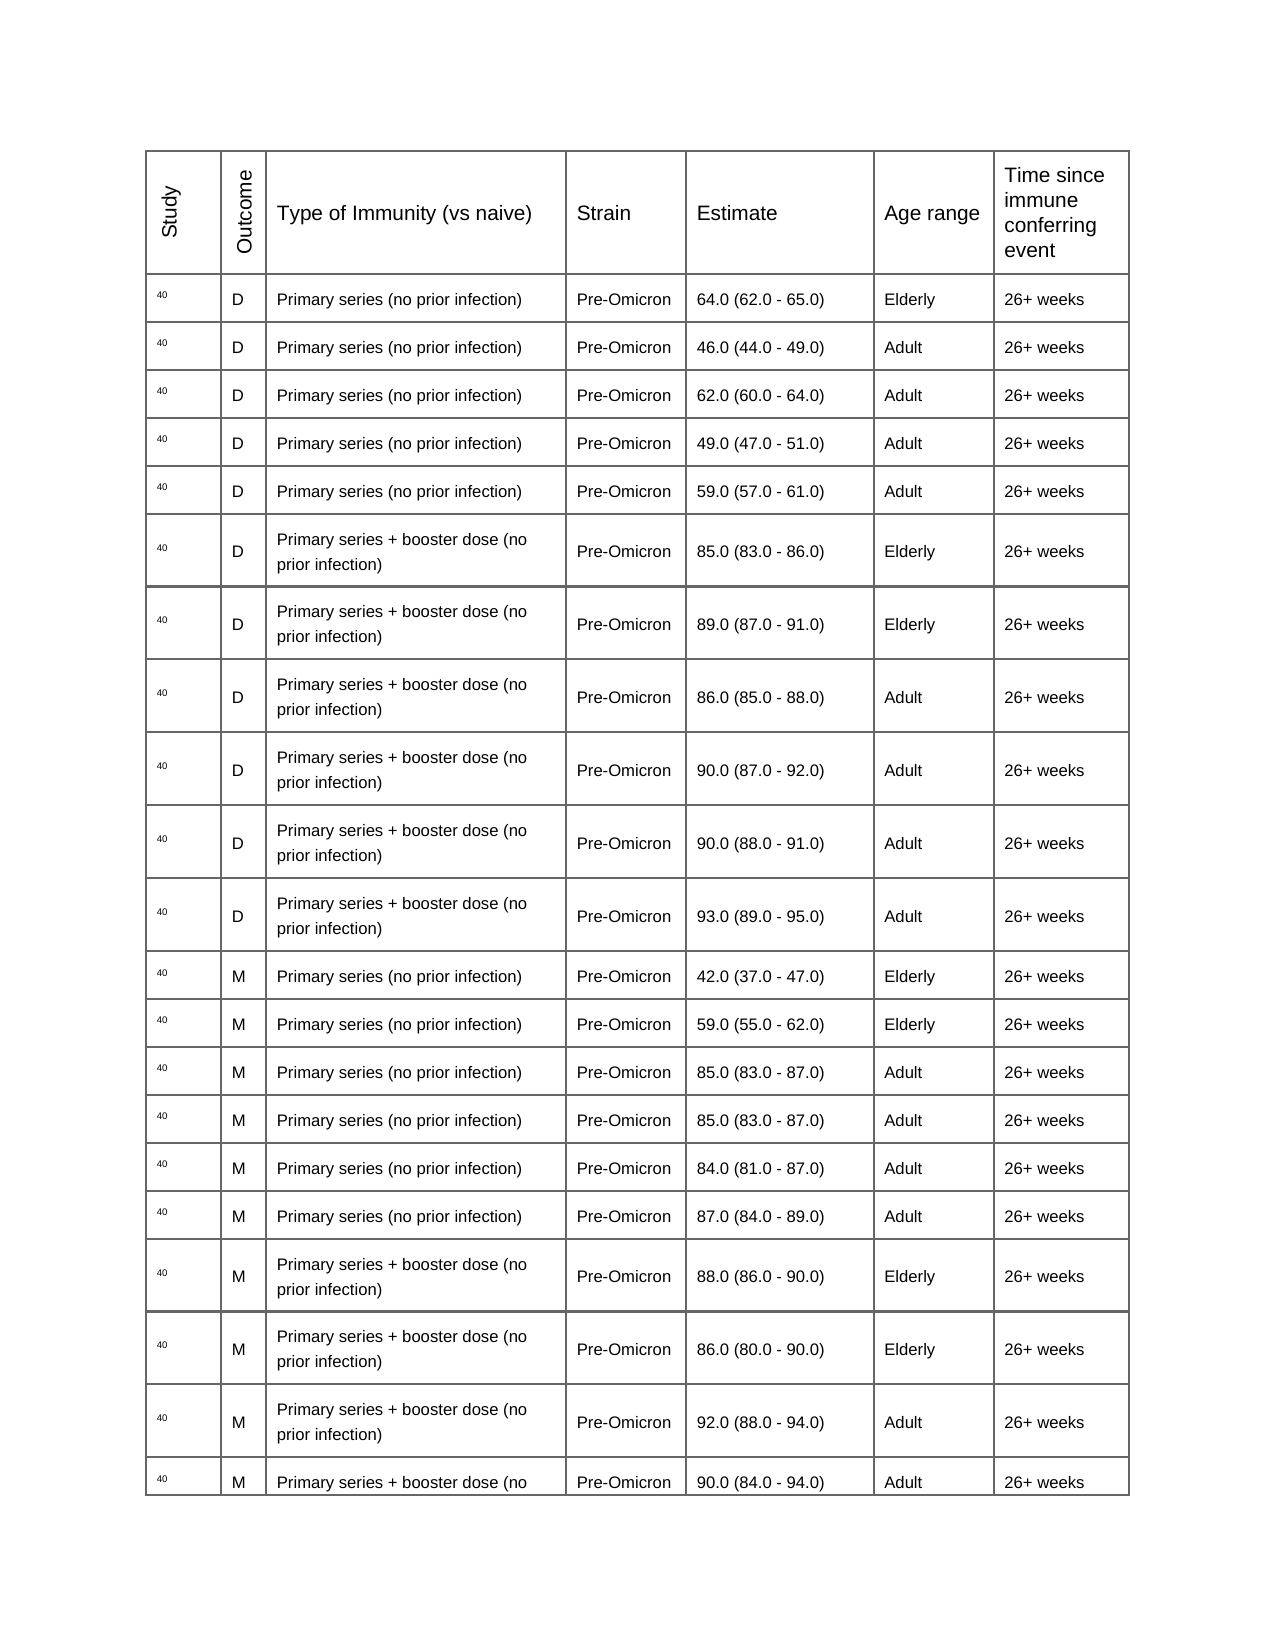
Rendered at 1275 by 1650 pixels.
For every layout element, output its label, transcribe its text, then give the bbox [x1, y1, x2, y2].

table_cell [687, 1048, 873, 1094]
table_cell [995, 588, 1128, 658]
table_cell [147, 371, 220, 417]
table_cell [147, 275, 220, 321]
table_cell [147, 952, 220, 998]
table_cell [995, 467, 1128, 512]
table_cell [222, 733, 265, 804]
table_header Outcome [222, 152, 265, 273]
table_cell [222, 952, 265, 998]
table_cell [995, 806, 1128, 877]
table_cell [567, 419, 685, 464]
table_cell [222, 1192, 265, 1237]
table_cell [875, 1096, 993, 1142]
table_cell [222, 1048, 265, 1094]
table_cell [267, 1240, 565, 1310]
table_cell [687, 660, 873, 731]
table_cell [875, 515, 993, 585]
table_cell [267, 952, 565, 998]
table_header Strain [567, 152, 685, 273]
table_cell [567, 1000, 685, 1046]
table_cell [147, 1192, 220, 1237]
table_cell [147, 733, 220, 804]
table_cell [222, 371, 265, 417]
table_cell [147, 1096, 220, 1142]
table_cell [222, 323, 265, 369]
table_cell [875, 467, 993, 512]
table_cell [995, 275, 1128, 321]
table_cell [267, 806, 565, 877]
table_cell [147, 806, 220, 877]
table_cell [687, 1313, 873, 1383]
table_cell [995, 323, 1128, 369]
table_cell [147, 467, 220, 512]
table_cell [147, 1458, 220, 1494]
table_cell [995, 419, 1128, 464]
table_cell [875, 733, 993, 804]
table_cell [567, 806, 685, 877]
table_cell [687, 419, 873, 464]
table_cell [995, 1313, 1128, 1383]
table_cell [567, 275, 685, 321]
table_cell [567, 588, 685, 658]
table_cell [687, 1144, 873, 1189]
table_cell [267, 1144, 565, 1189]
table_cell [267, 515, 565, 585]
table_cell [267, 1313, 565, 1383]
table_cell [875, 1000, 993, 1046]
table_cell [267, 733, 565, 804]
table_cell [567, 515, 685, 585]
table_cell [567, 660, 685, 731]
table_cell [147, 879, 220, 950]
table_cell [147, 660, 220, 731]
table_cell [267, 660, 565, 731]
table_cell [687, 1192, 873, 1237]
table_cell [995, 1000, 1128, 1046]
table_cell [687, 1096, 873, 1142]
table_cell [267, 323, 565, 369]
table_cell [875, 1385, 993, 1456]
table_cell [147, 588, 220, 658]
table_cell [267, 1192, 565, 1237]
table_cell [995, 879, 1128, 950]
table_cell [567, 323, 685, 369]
table_header Estimate [687, 152, 873, 273]
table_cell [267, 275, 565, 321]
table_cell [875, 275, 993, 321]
table_header Type of Immunity (vs naive) [267, 152, 565, 273]
table_header Age range [875, 152, 993, 273]
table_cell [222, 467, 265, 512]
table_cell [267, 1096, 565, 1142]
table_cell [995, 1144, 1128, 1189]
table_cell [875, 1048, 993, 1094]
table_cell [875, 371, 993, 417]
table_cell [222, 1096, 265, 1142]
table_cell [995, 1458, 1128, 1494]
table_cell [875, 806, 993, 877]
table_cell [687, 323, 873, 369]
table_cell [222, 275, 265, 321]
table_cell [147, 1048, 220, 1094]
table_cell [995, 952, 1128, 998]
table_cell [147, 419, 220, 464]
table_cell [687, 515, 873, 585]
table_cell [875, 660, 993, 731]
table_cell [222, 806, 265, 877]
table_header Time since immune conferring event [995, 152, 1128, 273]
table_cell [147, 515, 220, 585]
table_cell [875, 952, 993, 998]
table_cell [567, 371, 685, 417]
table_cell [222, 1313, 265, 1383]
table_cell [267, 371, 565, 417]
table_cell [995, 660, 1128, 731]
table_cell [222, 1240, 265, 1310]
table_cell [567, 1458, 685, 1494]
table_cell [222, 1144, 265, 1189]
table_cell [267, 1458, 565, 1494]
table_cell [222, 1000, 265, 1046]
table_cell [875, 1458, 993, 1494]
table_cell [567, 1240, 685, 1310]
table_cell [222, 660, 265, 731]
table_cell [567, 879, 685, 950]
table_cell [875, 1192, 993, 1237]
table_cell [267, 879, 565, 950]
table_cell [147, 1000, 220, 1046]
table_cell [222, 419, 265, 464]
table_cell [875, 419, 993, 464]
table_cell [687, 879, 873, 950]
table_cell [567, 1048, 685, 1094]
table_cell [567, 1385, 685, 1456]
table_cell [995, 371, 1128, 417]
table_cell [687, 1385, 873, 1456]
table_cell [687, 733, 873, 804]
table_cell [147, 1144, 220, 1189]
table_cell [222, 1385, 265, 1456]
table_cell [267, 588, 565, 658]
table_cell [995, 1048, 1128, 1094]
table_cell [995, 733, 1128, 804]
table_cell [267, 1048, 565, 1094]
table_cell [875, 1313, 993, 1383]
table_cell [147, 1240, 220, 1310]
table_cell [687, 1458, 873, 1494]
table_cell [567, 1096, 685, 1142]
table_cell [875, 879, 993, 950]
table_header Study [147, 152, 220, 273]
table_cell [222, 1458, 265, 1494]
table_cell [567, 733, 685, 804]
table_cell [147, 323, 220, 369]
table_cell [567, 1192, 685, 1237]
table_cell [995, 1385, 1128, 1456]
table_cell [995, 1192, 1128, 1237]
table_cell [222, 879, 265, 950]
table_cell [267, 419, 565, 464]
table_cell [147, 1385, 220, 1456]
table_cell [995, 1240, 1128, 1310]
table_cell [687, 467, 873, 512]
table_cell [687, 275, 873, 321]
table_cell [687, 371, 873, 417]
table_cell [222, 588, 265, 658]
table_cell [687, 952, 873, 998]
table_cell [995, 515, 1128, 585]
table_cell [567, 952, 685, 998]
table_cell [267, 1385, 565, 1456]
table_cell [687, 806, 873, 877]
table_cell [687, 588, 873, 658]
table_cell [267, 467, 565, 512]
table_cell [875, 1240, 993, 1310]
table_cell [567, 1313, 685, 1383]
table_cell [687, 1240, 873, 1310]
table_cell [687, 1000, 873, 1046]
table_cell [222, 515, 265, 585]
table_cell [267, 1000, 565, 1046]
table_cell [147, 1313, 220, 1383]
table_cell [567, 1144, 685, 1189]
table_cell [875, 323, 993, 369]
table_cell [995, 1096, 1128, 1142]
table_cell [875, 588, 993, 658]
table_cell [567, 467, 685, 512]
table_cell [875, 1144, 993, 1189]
